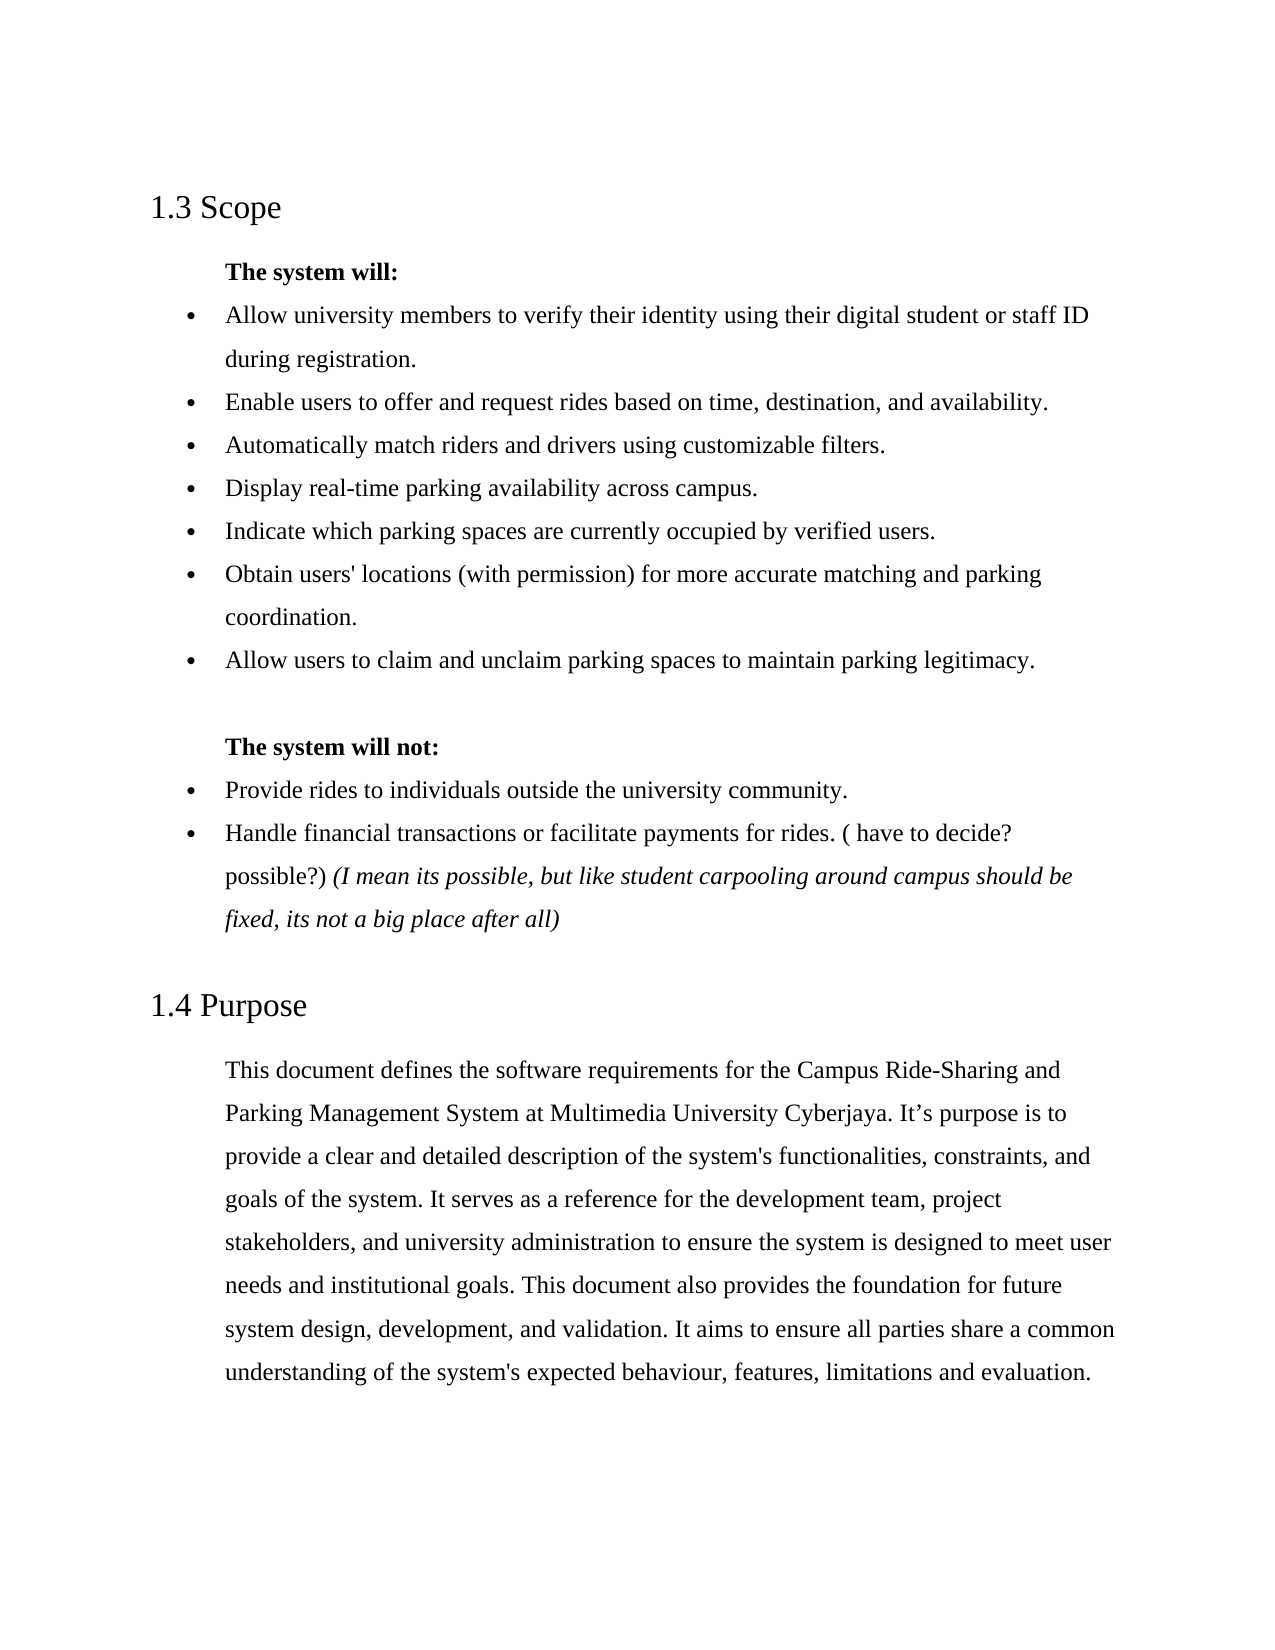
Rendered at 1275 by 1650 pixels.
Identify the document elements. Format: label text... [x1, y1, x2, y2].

text This document defines the software requirements for the Campus Ride-Sharing and Parking Management System at Multimedia University Cyberjaya. It’s purpose is to provide a clear and detailed description of the system's functionalities, constraints, and goals of the system. It serves as a reference for the development team, project stakeholders, and university administration to ensure the system is designed to meet user needs and institutional goals. This document also provides the foundation for future system design, development, and validation. It aims to ensure all parties share a common understanding of the system's expected behaviour, features, limitations and evaluation. [225, 1055, 1125, 1386]
subtitle 1.3 Scope [150, 187, 1125, 226]
text The system will: [225, 257, 1125, 286]
list Automatically match riders and drivers using customizable filters. [187, 430, 1125, 459]
text The system will not: [225, 732, 1125, 761]
subtitle 1.4 Purpose [150, 985, 1125, 1023]
list Allow university members to verify their identity using their digital student or staff ID during registration. [187, 301, 1125, 372]
list Provide rides to individuals outside the university community. [187, 775, 1125, 804]
list Handle financial transactions or facilitate payments for rides. ( have to decide? possible?) (I mean its possible, but like student carpooling around campus should be fixed, its not a big place after all) [187, 818, 1125, 933]
list Display real-time parking availability across campus. [187, 473, 1125, 502]
list Indicate which parking spaces are currently occupied by verified users. [187, 516, 1125, 545]
list Allow users to claim and unclaim parking spaces to maintain parking legitimacy. [187, 646, 1125, 717]
list Obtain users' locations (with permission) for more accurate matching and parking coordination. [187, 559, 1125, 631]
list Enable users to offer and request rides based on time, destination, and availability. [187, 387, 1125, 416]
